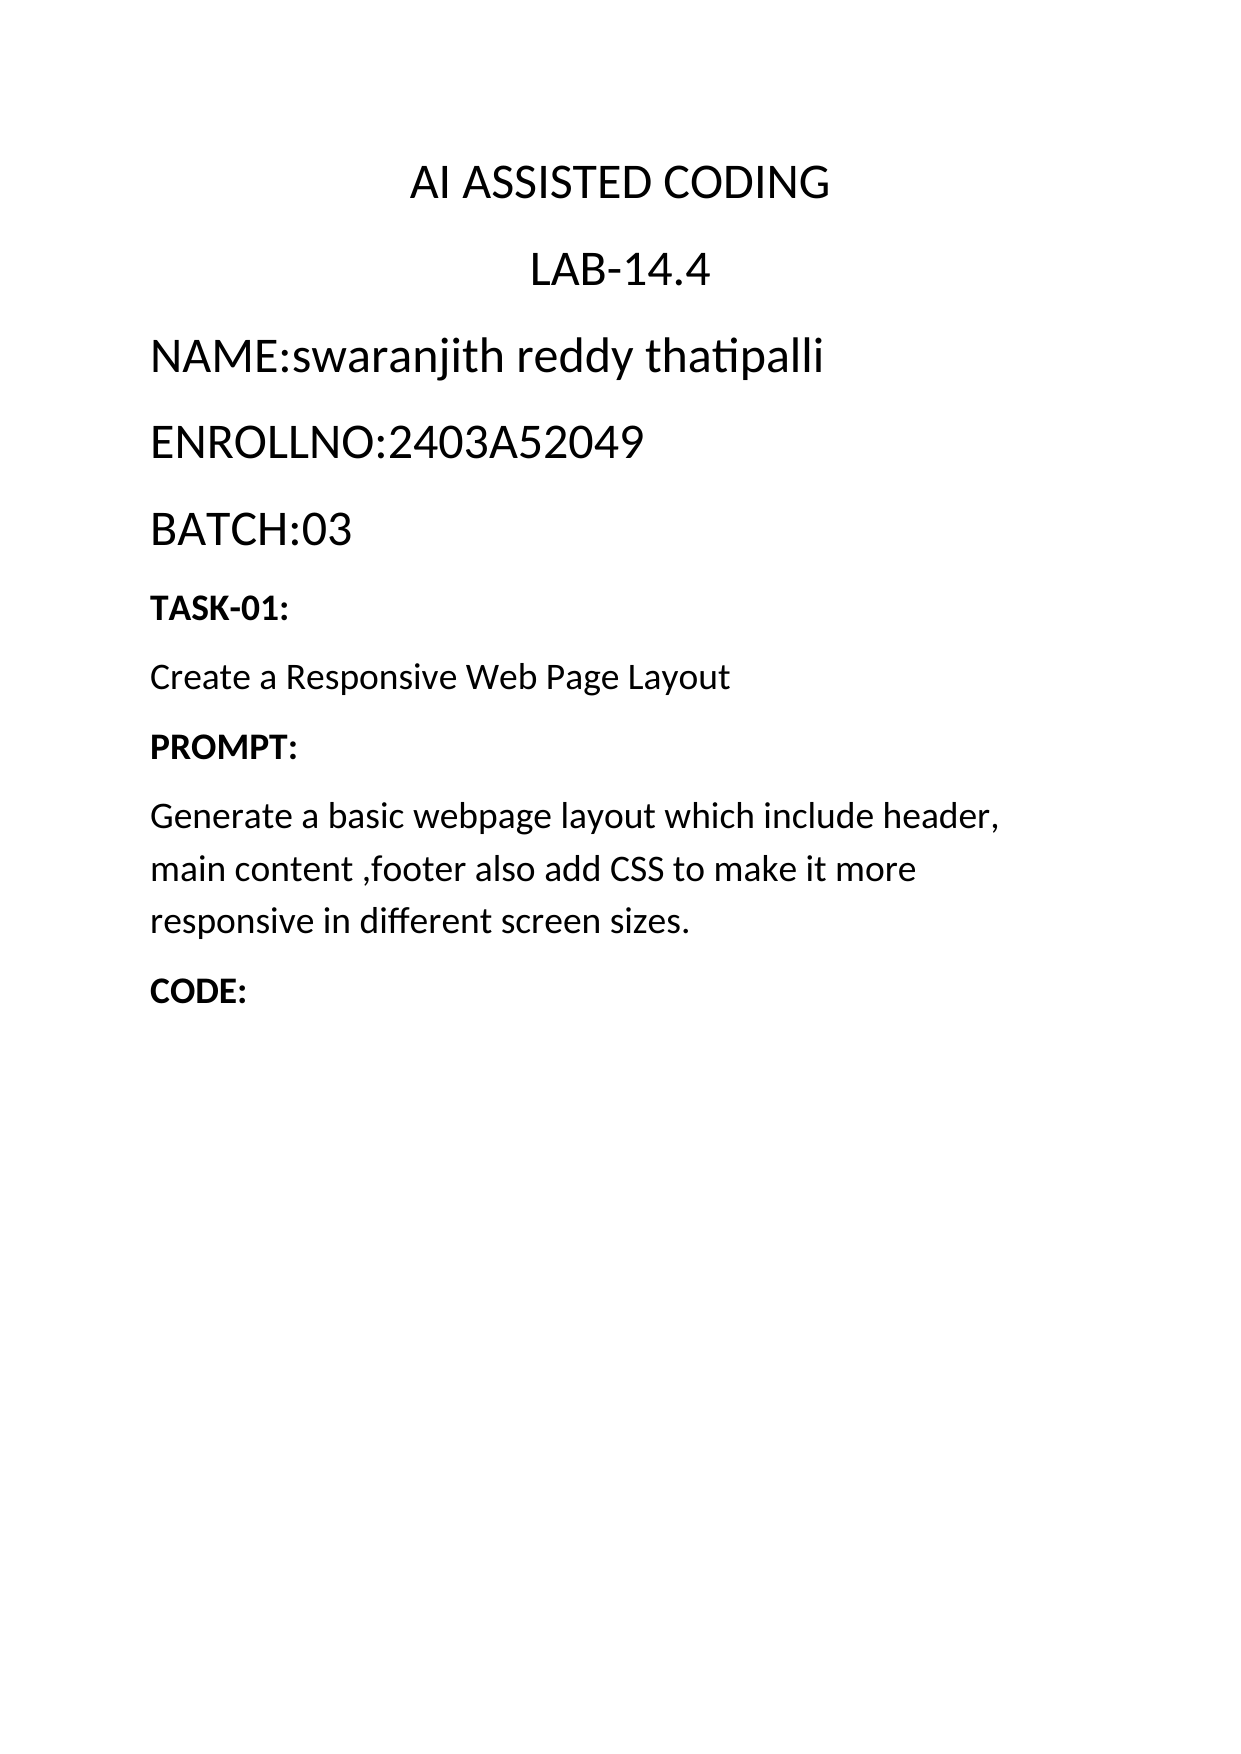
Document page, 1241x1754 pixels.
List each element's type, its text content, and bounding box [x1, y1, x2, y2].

text PROMPT: [150, 723, 1090, 768]
text Generate a basic webpage layout which include header, main content ,footer also add CSS to make it more responsive in different screen sizes. [150, 792, 1090, 943]
text Create a Responsive Web Page Layout [150, 653, 1090, 699]
text CODE: [150, 967, 1090, 1013]
text TASK-01: [150, 584, 1090, 630]
text LAB-14.4 [150, 237, 1090, 298]
text ENROLLNO:2403A52049 [150, 410, 1090, 471]
text AI ASSISTED CODING [150, 150, 1090, 211]
text NAME:swaranjith reddy thatipalli [150, 323, 1090, 384]
text BATCH:03 [150, 497, 1090, 558]
